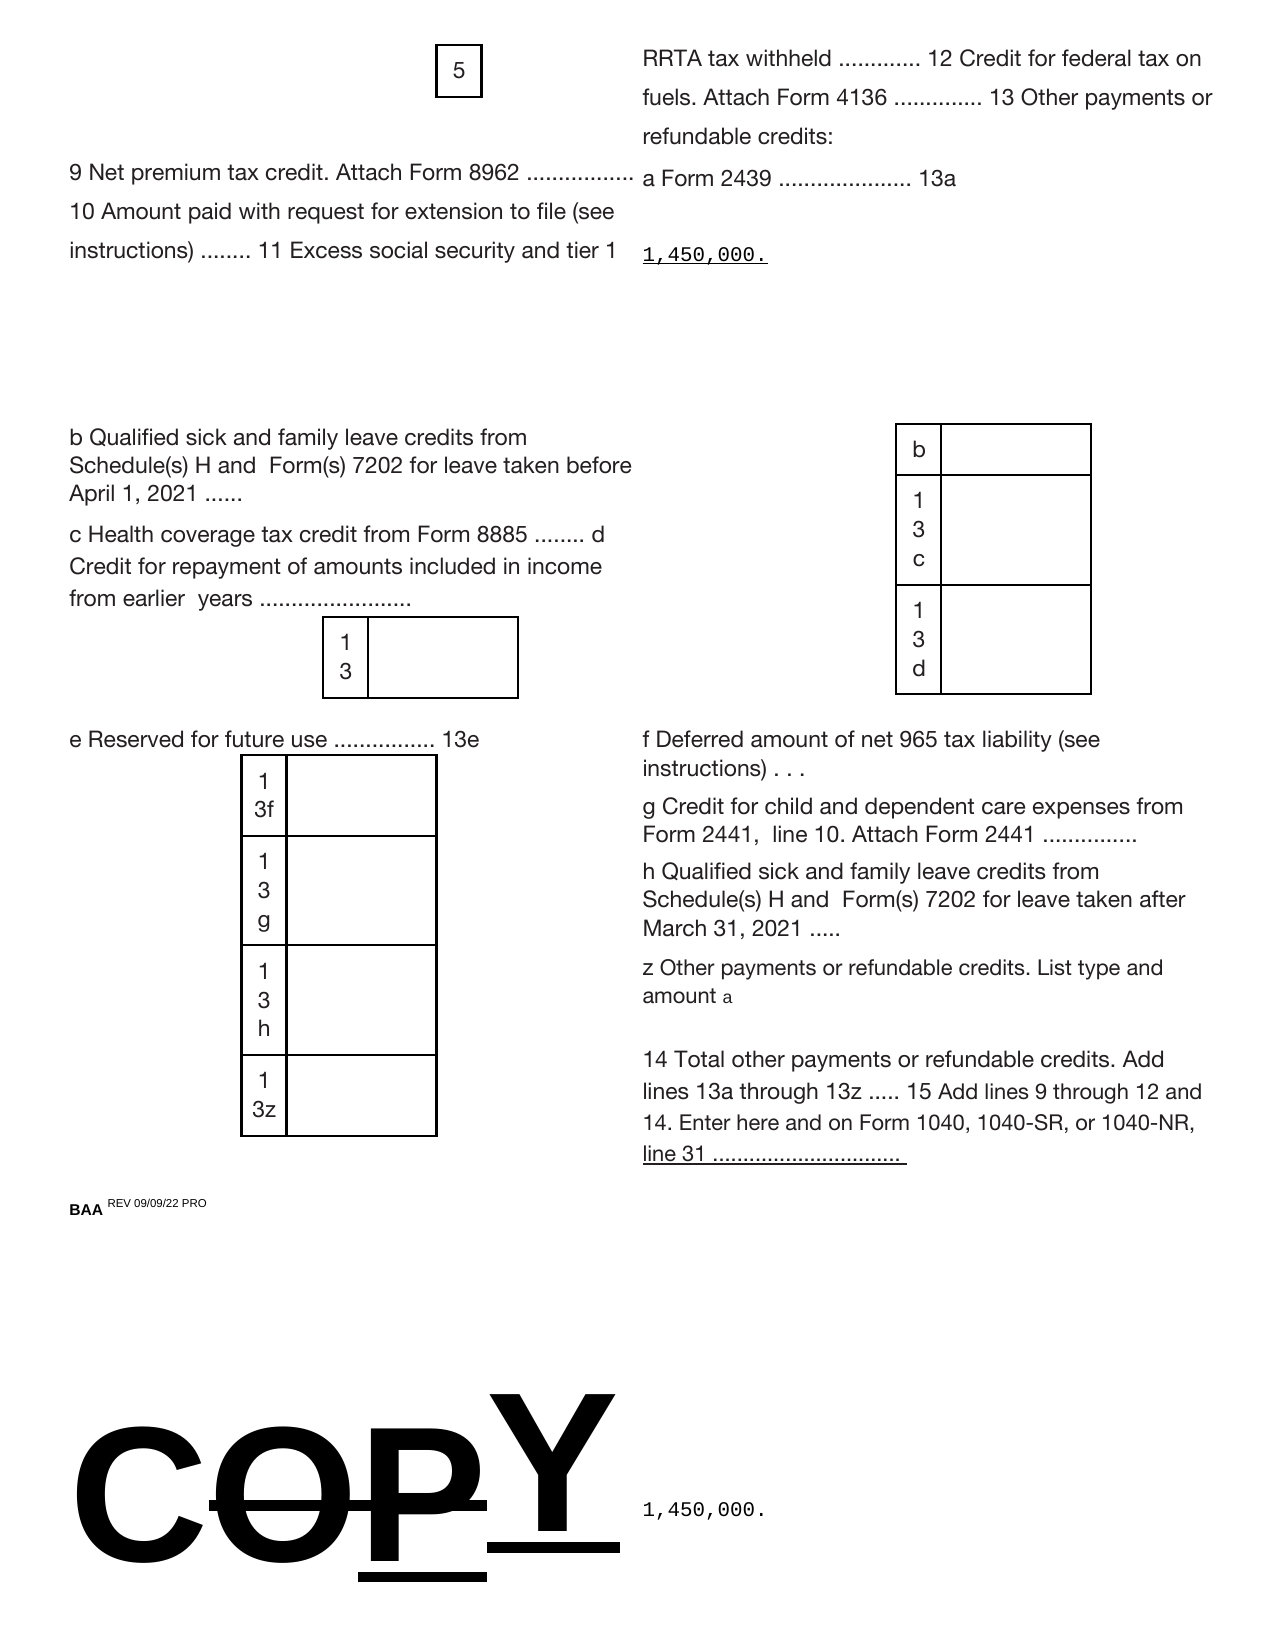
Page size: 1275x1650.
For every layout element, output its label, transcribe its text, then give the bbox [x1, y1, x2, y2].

text f Deferred amount of net 965 tax liability (see instructions) . . . [642, 725, 1215, 783]
table_cell [288, 837, 435, 944]
text c Health coverage tax credit from Form 8885 ........ d Credit for repayment of amounts included in income from earlier years ........................ [69, 520, 642, 613]
text BAA REV 09/09/22 PRO COPY [69, 1197, 642, 1602]
table_cell [288, 946, 435, 1054]
table_cell [942, 476, 1090, 584]
text 1,450,000. [642, 244, 1215, 267]
text e Reserved for future use ................ 13e [69, 725, 642, 754]
table_header [369, 618, 517, 697]
table_cell 13h [243, 946, 285, 1054]
text h Qualified sick and family leave credits from Schedule(s) H and Form(s) 7202 for leave taken after March 31, 2021 ..... [642, 857, 1215, 943]
text a Form 2439 ..................... 13a [642, 164, 1215, 193]
text 9 Net premium tax credit. Attach Form 8962 ................. 10 Amount paid with request for extension to file (see instructions) ........ 11 Excess social security and tier 1 RRTA tax withheld ............. 12 Credit for federal tax on fuels. Attach Form 4136 .............. 13 Other payments or refundable credits: [69, 158, 642, 265]
text z Other payments or refundable credits. List type and amount a [642, 953, 1215, 1010]
table_header 13b [897, 425, 940, 474]
text 9 Net premium tax credit. Attach Form 8962 ................. 10 Amount paid with request for extension to file (see instructions) ........ 11 Excess social security and tier 1 RRTA tax withheld ............. 12 Credit for federal tax on fuels. Attach Form 4136 .............. 13 Other payments or refundable credits: [642, 44, 1215, 151]
table_header [942, 425, 1090, 474]
table_cell 13g [243, 837, 285, 944]
text b Qualified sick and family leave credits from Schedule(s) H and Form(s) 7202 for leave taken before April 1, 2021 ...... [69, 422, 642, 508]
table_cell 13z [243, 1056, 285, 1134]
table_cell [942, 586, 1090, 693]
table_cell 13d [897, 586, 940, 693]
text g Credit for child and dependent care expenses from Form 2441, line 10. Attach Form 2441 ............... [642, 791, 1215, 848]
text 14 Total other payments or refundable credits. Add lines 13a through 13z ..... 15 Add lines 9 through 12 and 14. Enter here and on Form 1040, 1040-SR, or 1040-NR, line 31 ............................... [642, 1046, 1215, 1168]
table_header [288, 756, 435, 835]
table_cell 13c [897, 476, 940, 584]
table_cell [288, 1056, 435, 1134]
table_header 13f [243, 756, 285, 835]
table_cell 15 [438, 46, 480, 96]
table_header 13b [324, 618, 367, 697]
text 1,450,000. [642, 1499, 1215, 1522]
